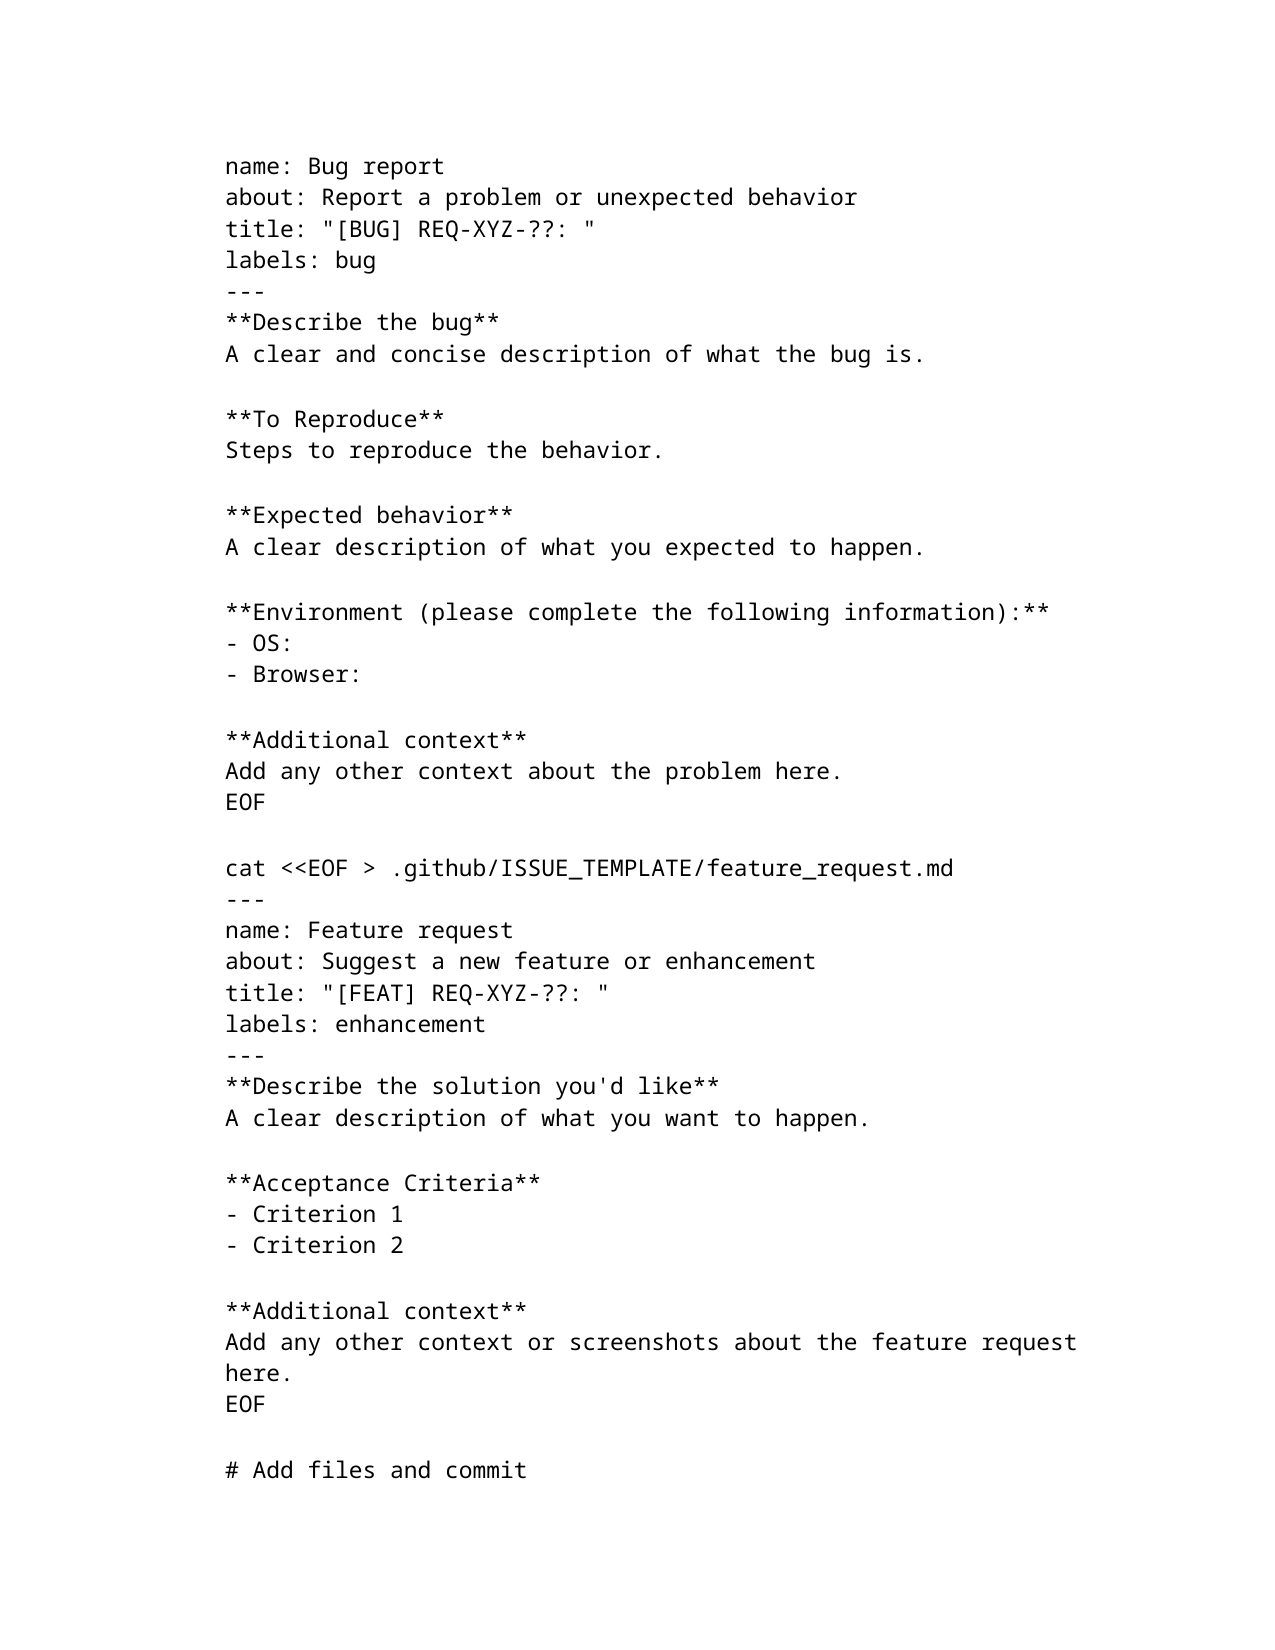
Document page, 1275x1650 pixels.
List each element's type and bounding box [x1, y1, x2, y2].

list [187, 150, 1125, 1485]
